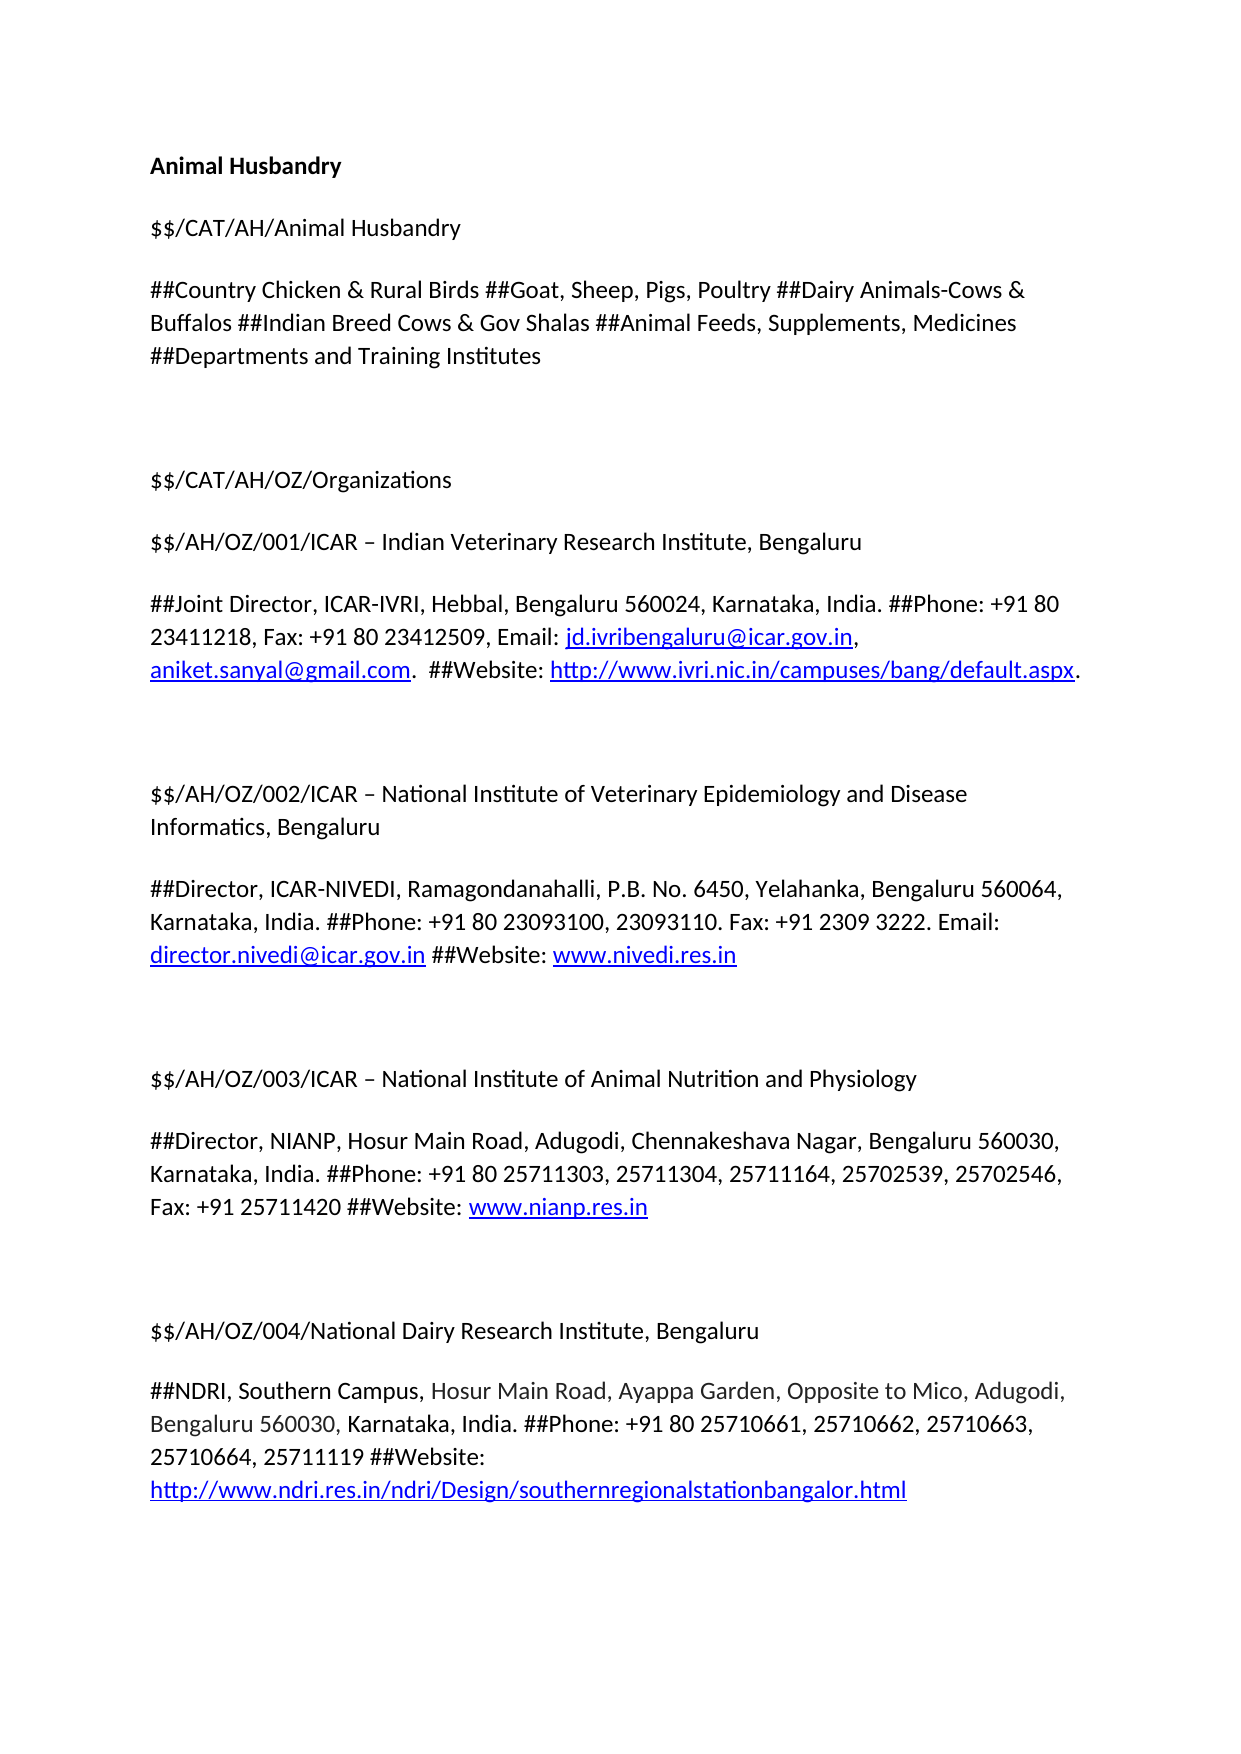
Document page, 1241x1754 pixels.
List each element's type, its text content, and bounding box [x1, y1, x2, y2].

text ##Director, ICAR-NIVEDI, Ramagondanahalli, P.B. No. 6450, Yelahanka, Bengaluru 560064, Karnataka, India. ##Phone: +91 80 23093100, 23093110. Fax: +91 2309 3222. Email: director.nivedi@icar.gov.in ##Website: www.nivedi.res.in [150, 873, 1090, 970]
text $$/AH/OZ/003/ICAR – National Institute of Animal Nutrition and Physiology [150, 1063, 1090, 1094]
text ##Country Chicken & Rural Birds ##Goat, Sheep, Pigs, Poultry ##Dairy Animals-Cows & Buffalos ##Indian Breed Cows & Gov Shalas ##Animal Feeds, Supplements, Medicines ##Departments and Training Institutes [150, 274, 1090, 371]
text ##Director, NIANP, Hosur Main Road, Adugodi, Chennakeshava Nagar, Bengaluru 560030, Karnataka, India. ##Phone: +91 80 25711303, 25711304, 25711164, 25702539, 25702546, Fax: +91 25711420 ##Website: www.nianp.res.in [150, 1125, 1090, 1222]
text $$/AH/OZ/004/National Dairy Research Institute, Bengaluru [150, 1315, 1090, 1346]
text ##Joint Director, ICAR-IVRI, Hebbal, Bengaluru 560024, Karnataka, India. ##Phone: +91 80 23411218, Fax: +91 80 23412509, Email: jd.ivribengaluru@icar.gov.in, aniket.sanyal@gmail.com. ##Website: http://www.ivri.nic.in/campuses/bang/default.aspx. [150, 588, 1090, 685]
text ##NDRI, Southern Campus, Hosur Main Road, Ayappa Garden, Opposite to Mico, Adugodi, Bengaluru 560030, Karnataka, India. ##Phone: +91 80 25710661, 25710662, 25710663, 25710664, 25711119 ##Website: http://www.ndri.res.in/ndri/Design/southernregionalstationbangalor.html [150, 1375, 1090, 1504]
text $$/CAT/AH/OZ/Organizations [150, 464, 1090, 495]
text Animal Husbandry [150, 150, 1090, 181]
text $$/CAT/AH/Animal Husbandry [150, 212, 1090, 243]
text $$/AH/OZ/002/ICAR – National Institute of Veterinary Epidemiology and Disease Informatics, Bengaluru [150, 778, 1090, 842]
text $$/AH/OZ/001/ICAR – Indian Veterinary Research Institute, Bengaluru [150, 526, 1090, 557]
